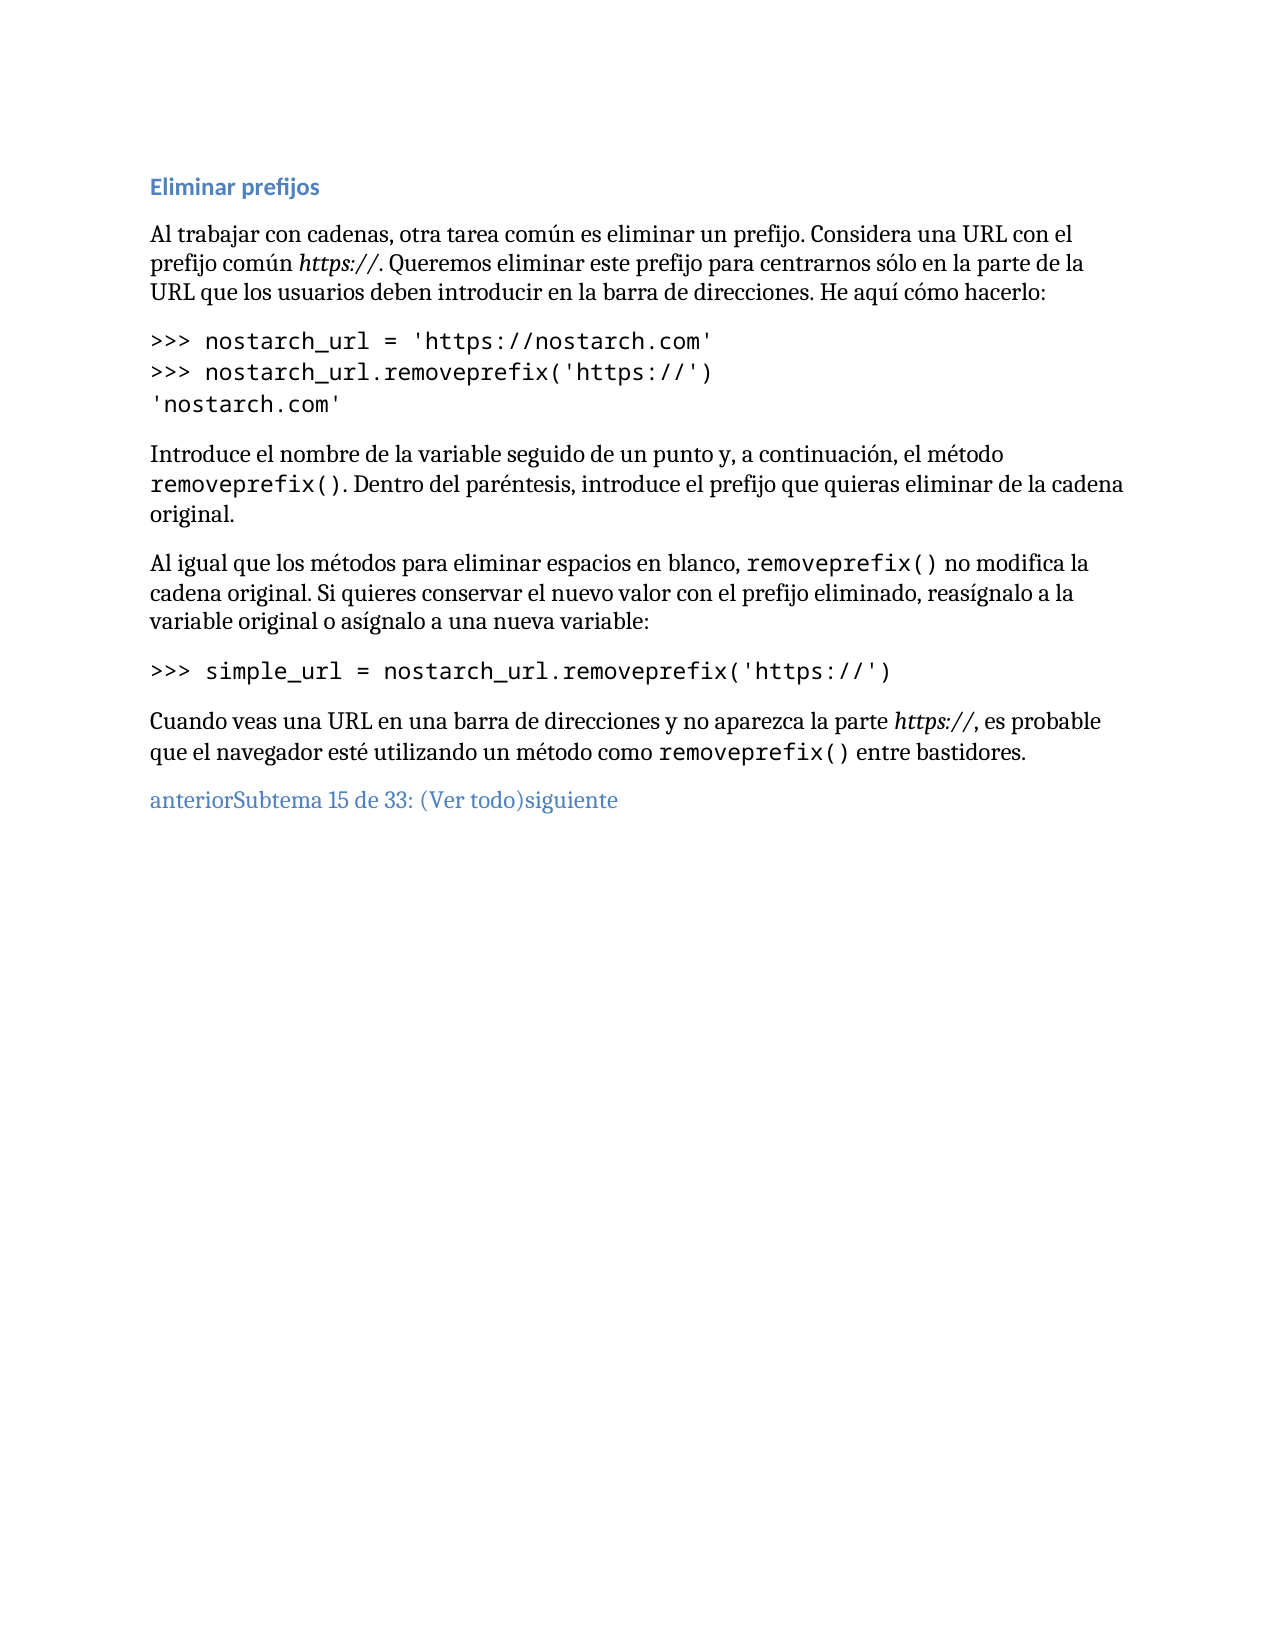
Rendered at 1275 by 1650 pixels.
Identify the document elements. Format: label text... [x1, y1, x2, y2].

text Al trabajar con cadenas, otra tarea común es eliminar un prefijo. Considera una URL con el prefijo común https://. Queremos eliminar este prefijo para centrarnos sólo en la parte de la URL que los usuarios deben introducir en la barra de direcciones. He aquí cómo hacerlo: [150, 220, 1125, 306]
text >>> simple_url = nostarch_url.removeprefix('https://') [150, 655, 1125, 686]
subtitle Eliminar prefijos [150, 171, 1125, 201]
text Introduce el nombre de la variable seguido de un punto y, a continuación, el método removeprefix(). Dentro del paréntesis, introduce el prefijo que quieras eliminar de la cadena original. [150, 440, 1125, 528]
text Al igual que los métodos para eliminar espacios en blanco, removeprefix() no modifica la cadena original. Si quieres conservar el nuevo valor con el prefijo eliminado, reasígnalo a la variable original o asígnalo a una nueva variable: [150, 547, 1125, 636]
text anteriorSubtema 15 de 33: (Ver todo)siguiente [150, 786, 1125, 843]
text >>> nostarch_url = 'https://nostarch.com' >>> nostarch_url.removeprefix('https://') 'nostarch.com' [150, 325, 1125, 419]
text Cuando veas una URL en una barra de direcciones y no aparezca la parte https://, es probable que el navegador esté utilizando un método como removeprefix() entre bastidores. [150, 707, 1125, 767]
